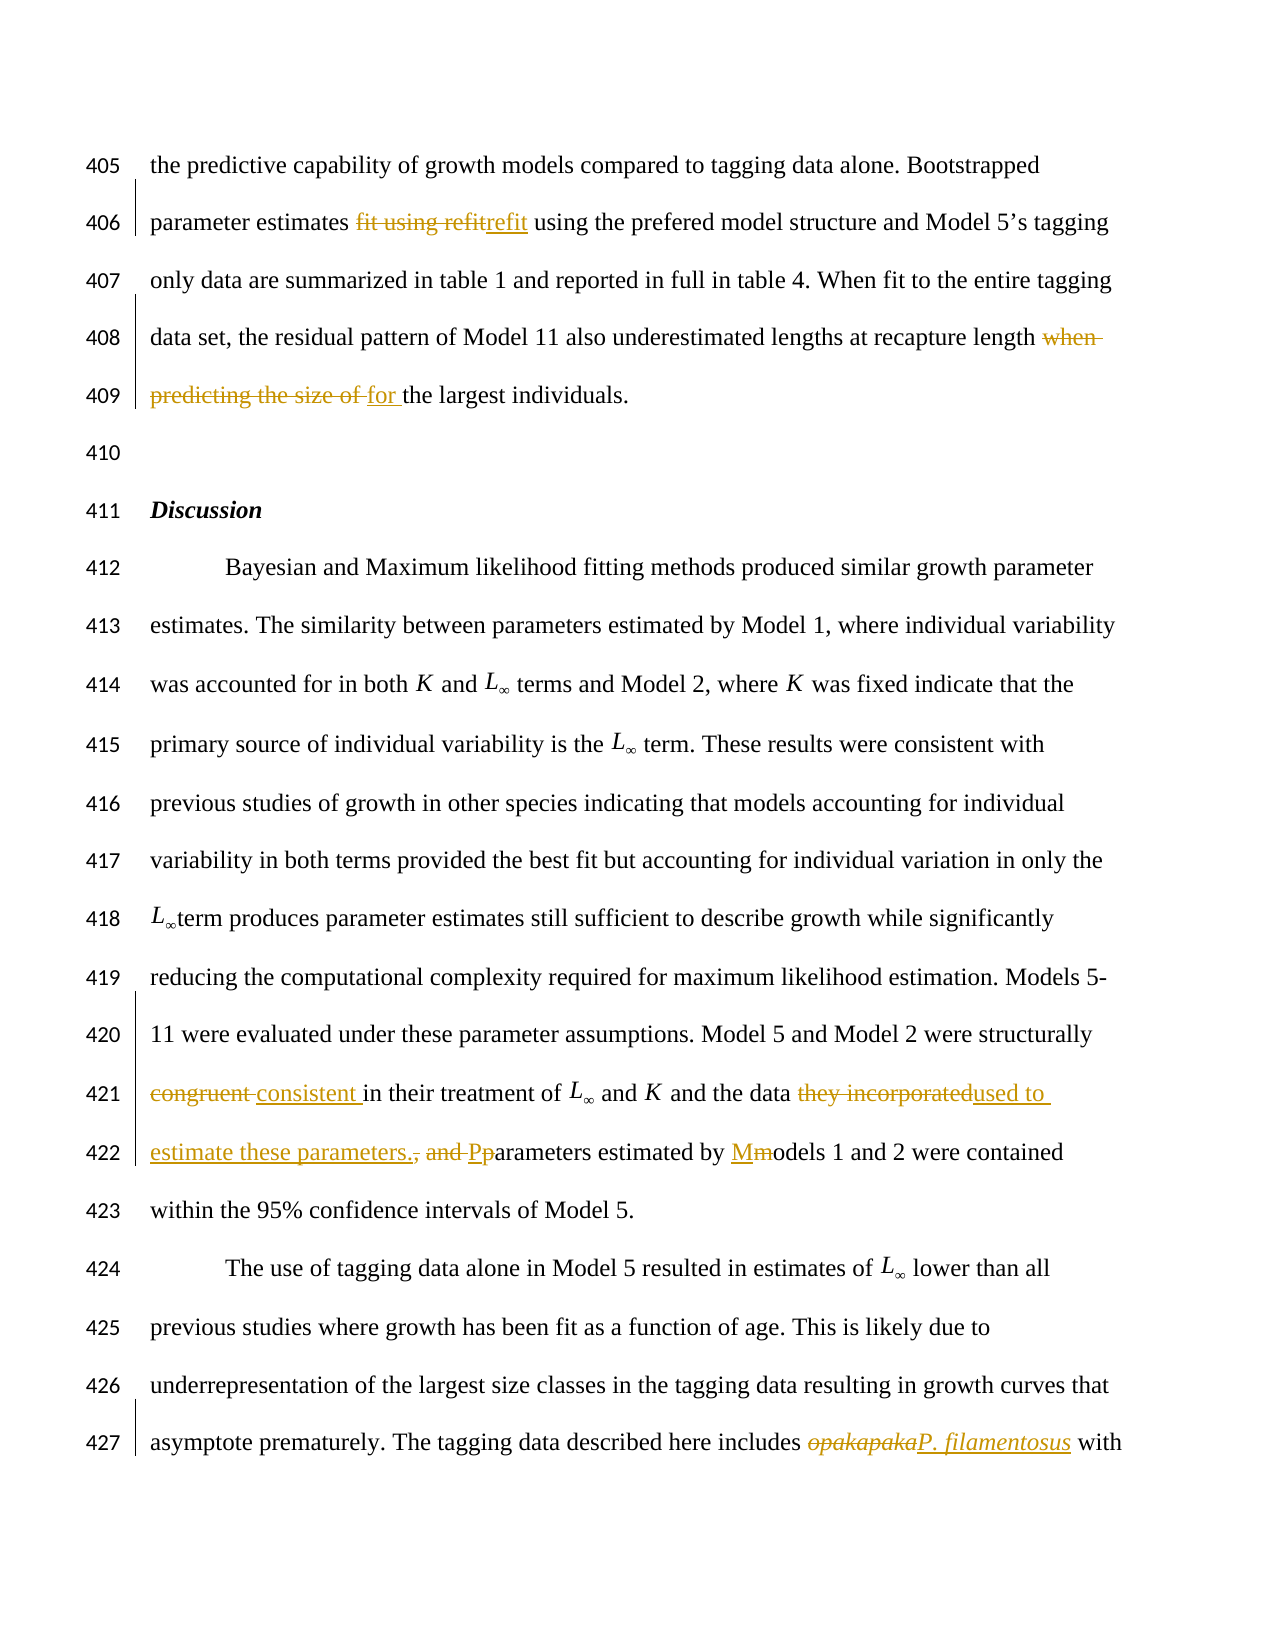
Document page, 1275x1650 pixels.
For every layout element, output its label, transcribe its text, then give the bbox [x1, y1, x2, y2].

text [150, 1252, 1125, 1456]
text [150, 150, 1125, 409]
text Discussion [150, 495, 1125, 524]
text Bayesian and Maximum likelihood fitting methods produced similar growth parameter estimates. The similarity between parameters estimated by Model 1, where individual variability was accounted for in both and terms and Model 2, where was fixed indicate that the primary source of individual variability is the term. These results were consistent with previous studies of growth in other species indicating that models accounting for individual variability in both terms provided the best fit but accounting for individual variation in only the term produces parameter estimates still sufficient to describe growth while significantly reducing the computational complexity required for maximum likelihood estimation. Models 5-11 were evaluated under these parameter assumptions. Model 5 and Model 2 were structurally in their treatment of and and the data arameters estimated by odels 1 and 2 were contained within the 95% confidence intervals of Model 5. [150, 552, 1125, 1223]
